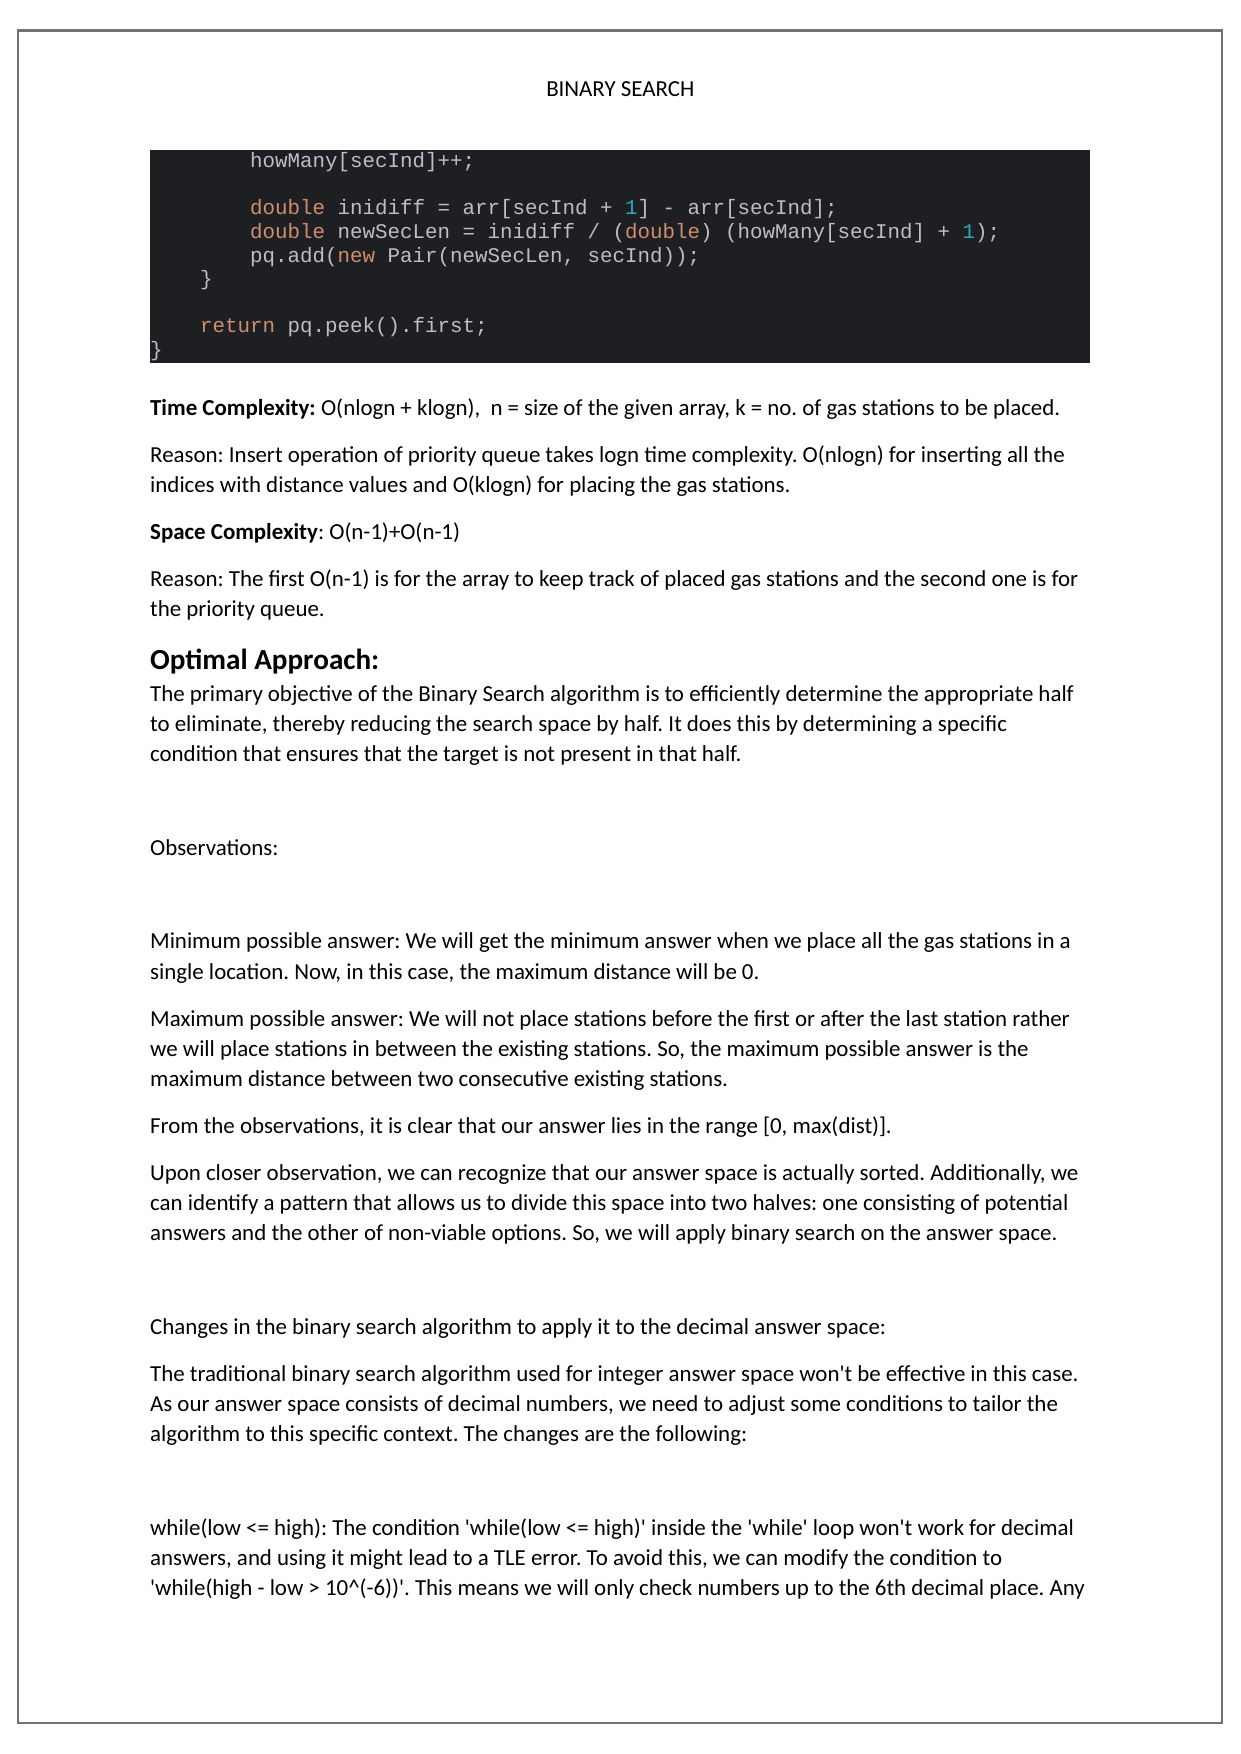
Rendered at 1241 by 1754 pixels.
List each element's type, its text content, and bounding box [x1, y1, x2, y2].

text From the observations, it is clear that our answer lies in the range [0, max(dist)]. [150, 1111, 1090, 1139]
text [150, 150, 1090, 363]
text Reason: The first O(n-1) is for the array to keep track of placed gas stations and the second one is for the priority queue. [150, 564, 1090, 622]
text Optimal Approach: The primary objective of the Binary Search algorithm is to efficiently determine the appropriate half to eliminate, thereby reducing the search space by half. It does this by determining a specific condition that ensures that the target is not present in that half. [150, 641, 1090, 767]
text Minimum possible answer: We will get the minimum answer when we place all the gas stations in a single location. Now, in this case, the maximum distance will be 0. [150, 927, 1090, 985]
text Reason: Insert operation of priority queue takes logn time complexity. O(nlogn) for inserting all the indices with distance values and O(klogn) for placing the gas stations. [150, 440, 1090, 498]
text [150, 1513, 1090, 1602]
text Upon closer observation, we can recognize that our answer space is actually sorted. Additionally, we can identify a pattern that allows us to divide this space into two halves: one consisting of potential answers and the other of non-viable options. So, we will apply binary search on the answer space. [150, 1158, 1090, 1246]
text Changes in the binary search algorithm to apply it to the decimal answer space: [150, 1312, 1090, 1340]
text Observations: [150, 833, 1090, 861]
text Space Complexity: O(n-1)+O(n-1) [150, 517, 1090, 545]
text Time Complexity: O(nlogn + klogn), n = size of the given array, k = no. of gas stations to be placed. [150, 363, 1090, 421]
text The traditional binary search algorithm used for integer answer space won't be effective in this case. As our answer space consists of decimal numbers, we need to adjust some conditions to tailor the algorithm to this specific context. The changes are the following: [150, 1359, 1090, 1447]
text Maximum possible answer: We will not place stations before the first or after the last station rather we will place stations in between the existing stations. So, the maximum possible answer is the maximum distance between two consecutive existing stations. [150, 1004, 1090, 1092]
